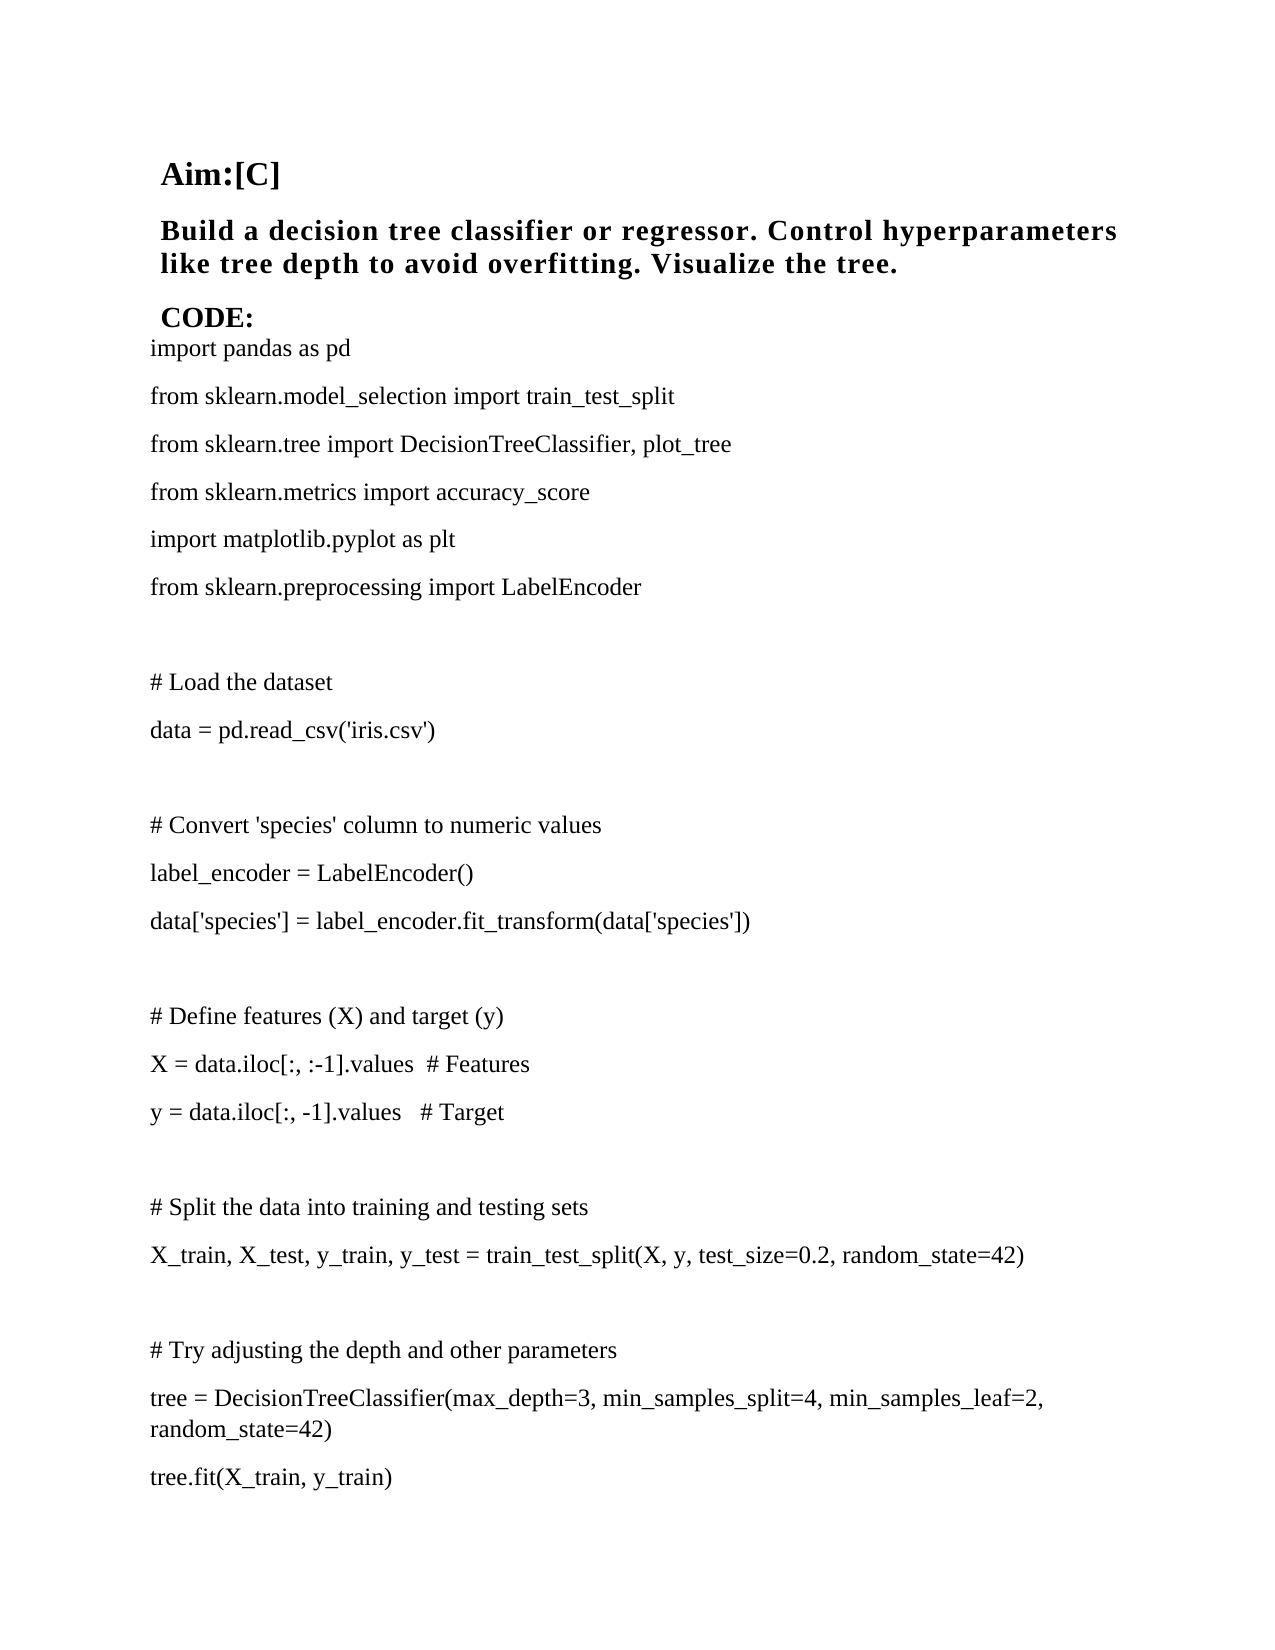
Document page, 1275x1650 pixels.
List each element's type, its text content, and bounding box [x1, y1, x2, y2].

text from sklearn.tree import DecisionTreeClassifier, plot_tree [150, 429, 1125, 458]
text # Split the data into training and testing sets [150, 1192, 1125, 1221]
text from sklearn.preprocessing import LabelEncoder [150, 572, 1125, 601]
text label_encoder = LabelEncoder() [150, 858, 1125, 887]
text # Define features (X) and target (y) [150, 1001, 1125, 1030]
text X = data.iloc[:, :-1].values # Features [150, 1049, 1125, 1078]
text from sklearn.metrics import accuracy_score [150, 477, 1125, 505]
text data = pd.read_csv('iris.csv') [150, 715, 1125, 744]
text X_train, X_test, y_train, y_test = train_test_split(X, y, test_size=0.2, random_state=42) [150, 1240, 1125, 1269]
text tree = DecisionTreeClassifier(max_depth=3, min_samples_split=4, min_samples_leaf=2, random_state=42) [150, 1383, 1125, 1443]
text CODE: [160, 300, 1125, 333]
text # Convert 'species' column to numeric values [150, 811, 1125, 839]
text data['species'] = label_encoder.fit_transform(data['species']) [150, 906, 1125, 935]
text # Load the dataset [150, 667, 1125, 696]
text Build a decision tree classifier or regressor. Control hyperparameters like tree depth to avoid overfitting. Visualize the tree. [160, 213, 1125, 280]
text y = data.iloc[:, -1].values # Target [150, 1097, 1125, 1126]
text import matplotlib.pyplot as plt [150, 524, 1125, 553]
text Aim:[C] [160, 150, 1125, 193]
text from sklearn.model_selection import train_test_split [150, 381, 1125, 410]
text tree.fit(X_train, y_train) [150, 1462, 1125, 1491]
text # Try adjusting the depth and other parameters [150, 1335, 1125, 1364]
text import pandas as pd [150, 333, 1125, 362]
